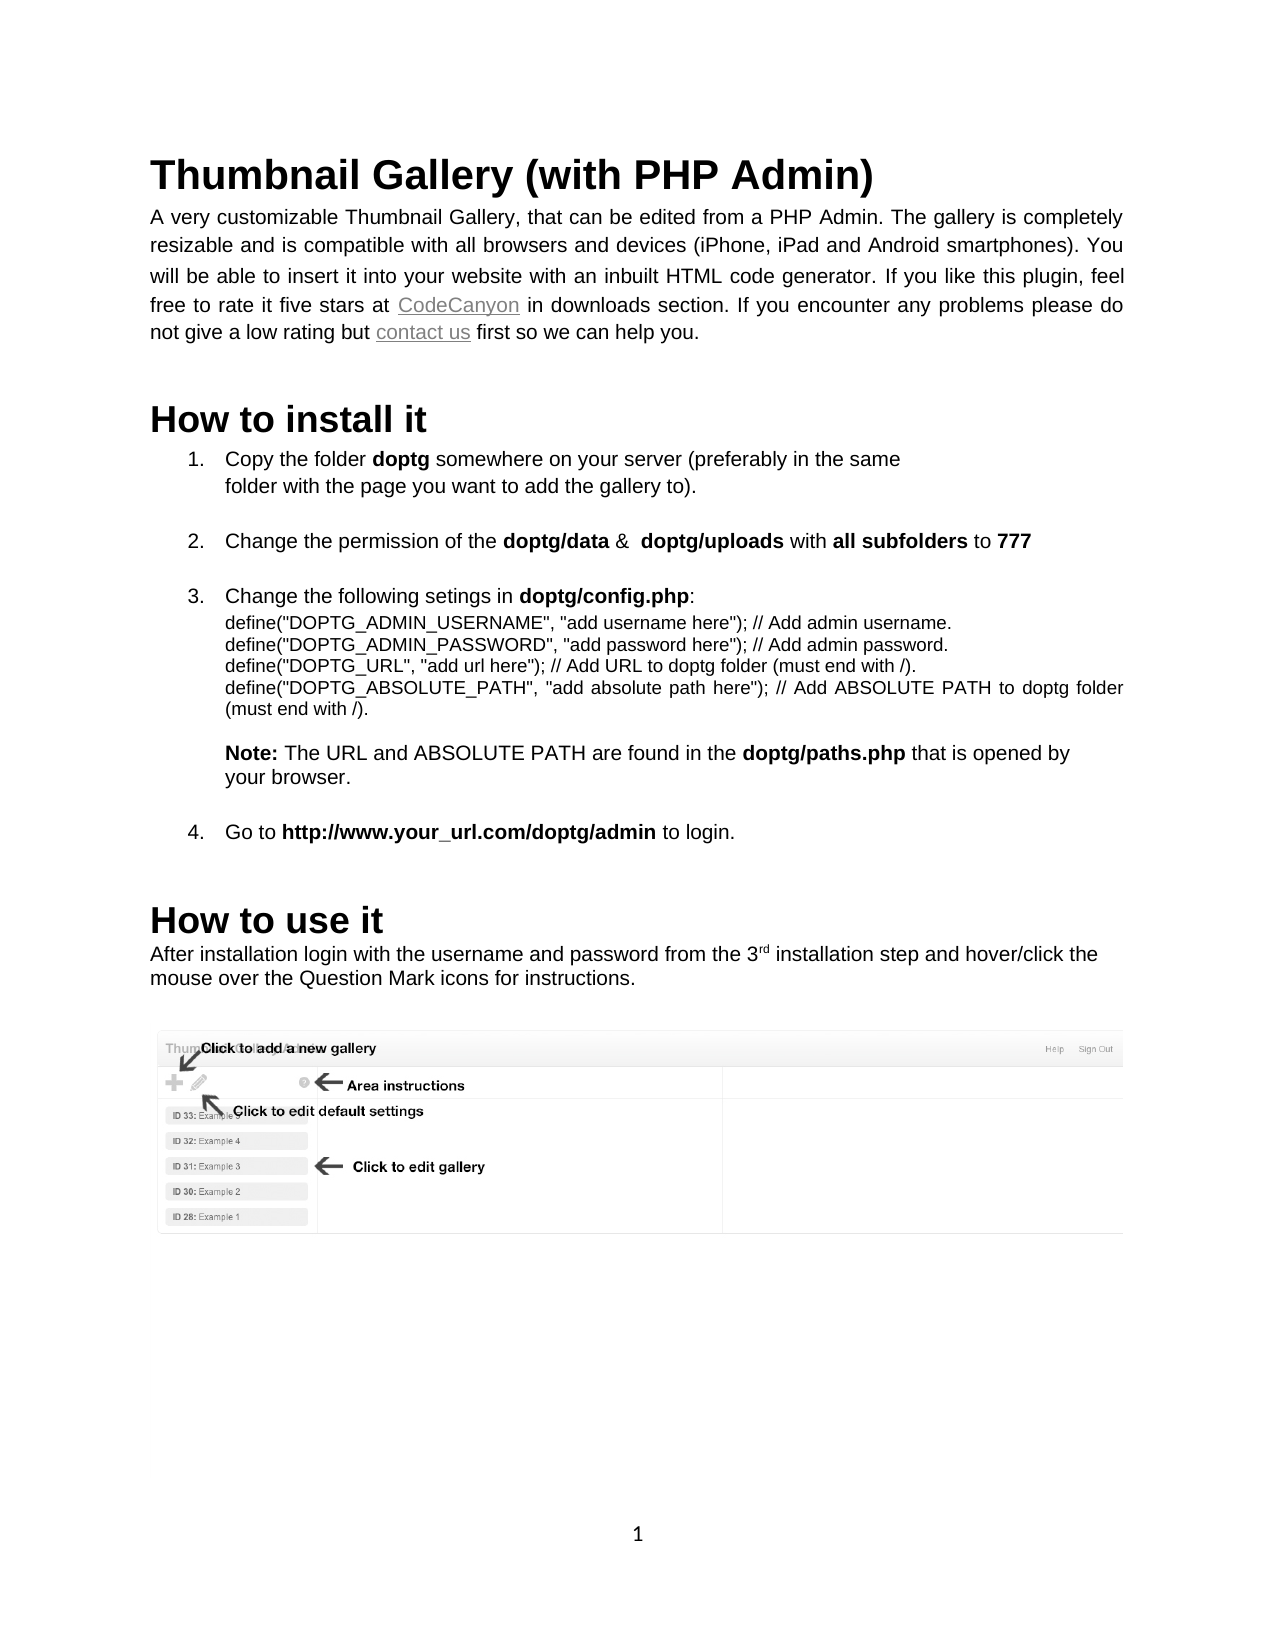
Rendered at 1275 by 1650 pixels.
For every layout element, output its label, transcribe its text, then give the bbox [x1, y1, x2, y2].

list Go to http://www.your_url.com/doptg/admin to login. [187, 820, 1125, 844]
list your browser. [225, 765, 1125, 789]
picture [150, 1023, 1123, 1478]
list define("DOPTG_ADMIN_PASSWORD", "add password here"); // Add admin password. [225, 633, 1125, 655]
text How to install it [150, 397, 1125, 440]
text Thumbnail Gallery (with PHP Admin) [150, 150, 1125, 198]
text A very customizable Thumbnail Gallery, that can be edited from a PHP Admin. The gallery is completely resizable and is compatible with all browsers and devices (iPhone, iPad and Android smartphones). You will be able to insert it into your website with an inbuilt HTML code generator. If you like this plugin, feel free to rate it five stars at CodeCanyon in downloads section. If you encounter any problems please do not give a low rating but contact us first so we can help you. [150, 205, 1125, 344]
text After installation login with the username and password from the 3rd installation step and hover/click the mouse over the Question Mark icons for instructions. [150, 942, 1125, 990]
list Copy the folder doptg somewhere on your server (preferably in the same [187, 447, 1125, 471]
text How to use it [150, 899, 1125, 942]
list define("DOPTG_URL", "add url here"); // Add URL to doptg folder (must end with /). [225, 655, 1125, 677]
list define("DOPTG_ADMIN_USERNAME", "add username here"); // Add admin username. [225, 612, 1125, 633]
list Change the permission of the doptg/data & doptg/uploads with all subfolders to 777 [187, 529, 1125, 553]
list folder with the page you want to add the gallery to). [225, 474, 1125, 498]
list Note: The URL and ABSOLUTE PATH are found in the doptg/paths.php that is opened by [225, 741, 1125, 765]
list Change the following setings in doptg/config.php: [187, 584, 1125, 608]
list define("DOPTG_ABSOLUTE_PATH", "add absolute path here"); // Add ABSOLUTE PATH to doptg folder (must end with /). [225, 677, 1125, 720]
